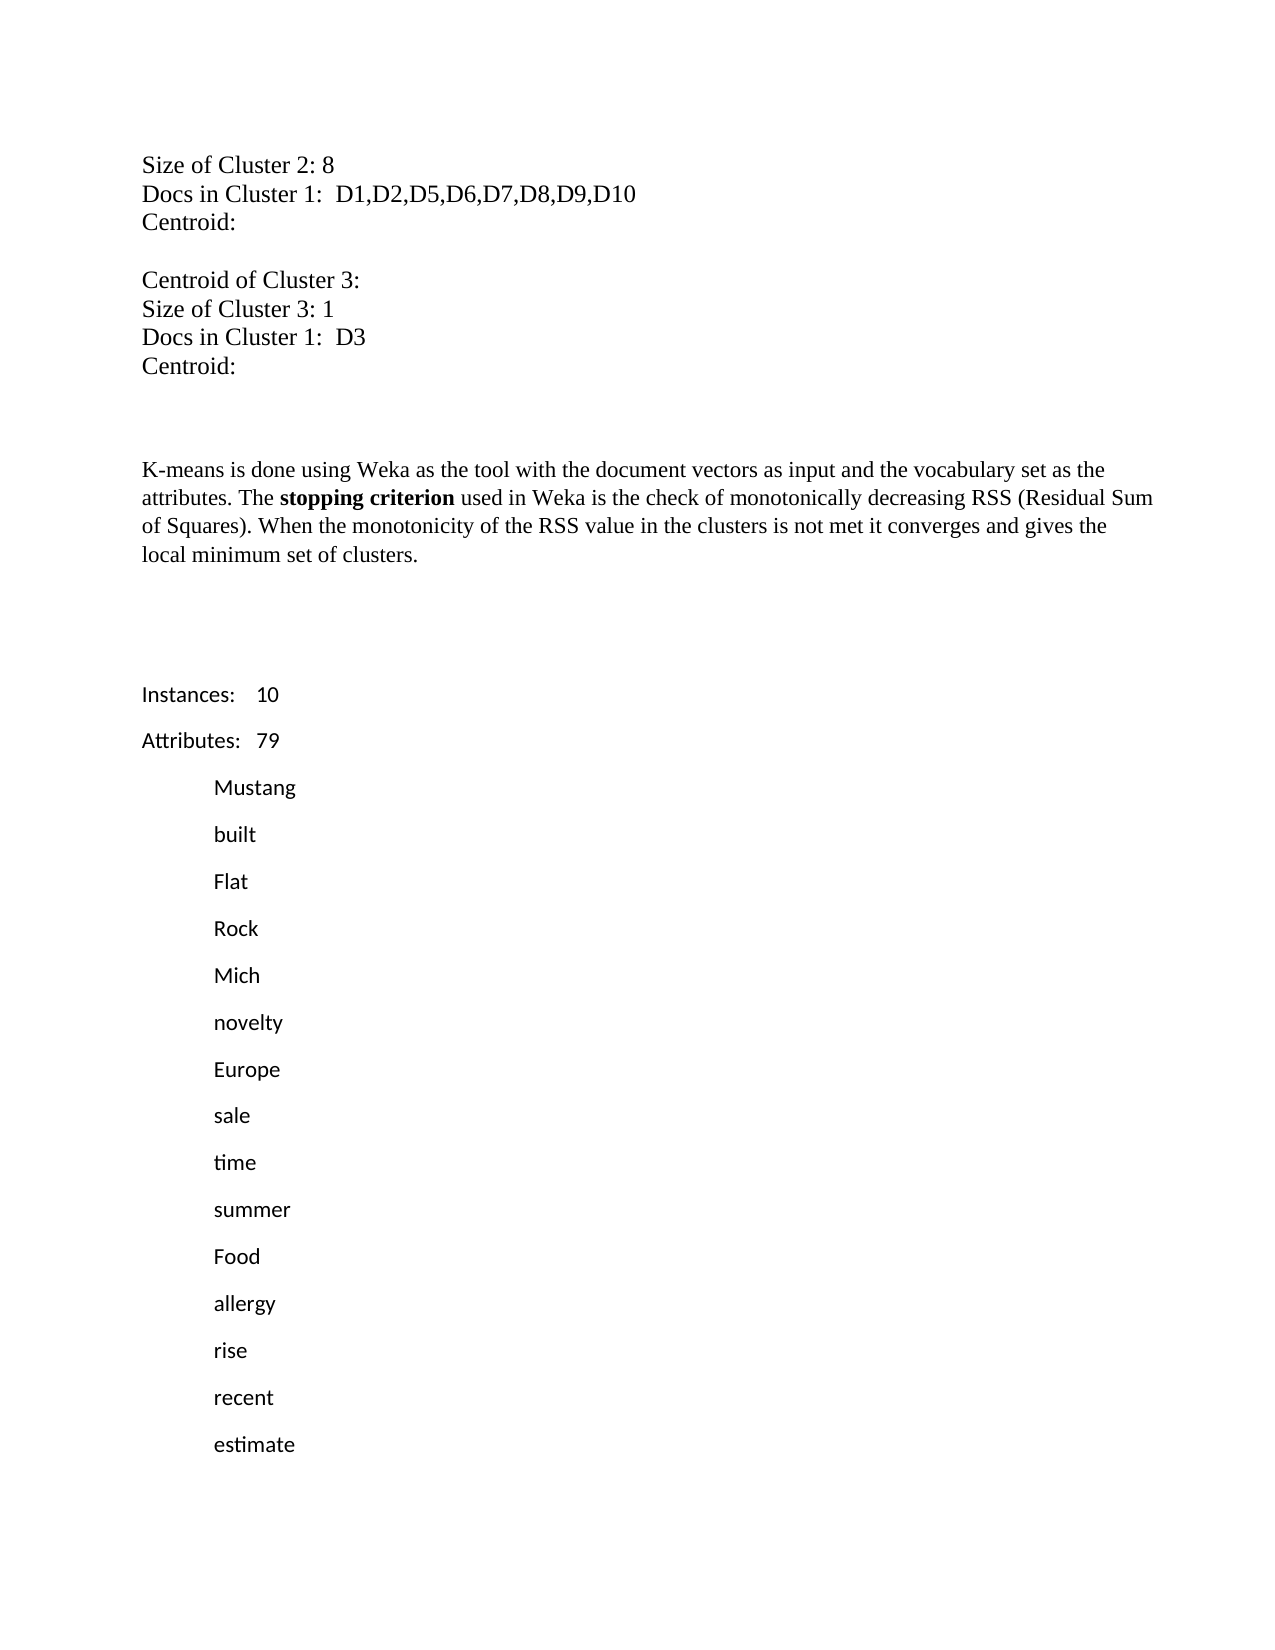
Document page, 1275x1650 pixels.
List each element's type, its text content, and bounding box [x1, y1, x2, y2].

text Size of Cluster 2: 8 [142, 150, 1156, 179]
text estimate [142, 1430, 1156, 1458]
text Food [142, 1242, 1156, 1270]
text built [142, 820, 1156, 848]
text Size of Cluster 3: 1 [142, 294, 1156, 322]
text Mich [142, 961, 1156, 989]
text Flat [142, 867, 1156, 895]
text time [142, 1148, 1156, 1177]
text recent [142, 1383, 1156, 1411]
text Attributes: 79 [142, 727, 1156, 755]
text Mustang [142, 773, 1156, 802]
text novelty [142, 1008, 1156, 1036]
text rise [142, 1336, 1156, 1364]
text Instances: 10 [142, 680, 1156, 708]
text Centroid of Cluster 3: [142, 265, 1156, 294]
text Centroid: [142, 351, 1156, 380]
text Docs in Cluster 1: D1,D2,D5,D6,D7,D8,D9,D10 [142, 179, 1156, 207]
text allergy [142, 1289, 1156, 1317]
text summer [142, 1195, 1156, 1223]
text Centroid: [142, 207, 1156, 236]
text sale [142, 1102, 1156, 1130]
text Europe [142, 1055, 1156, 1083]
text Docs in Cluster 1: D3 [142, 322, 1156, 351]
text Rock [142, 914, 1156, 942]
